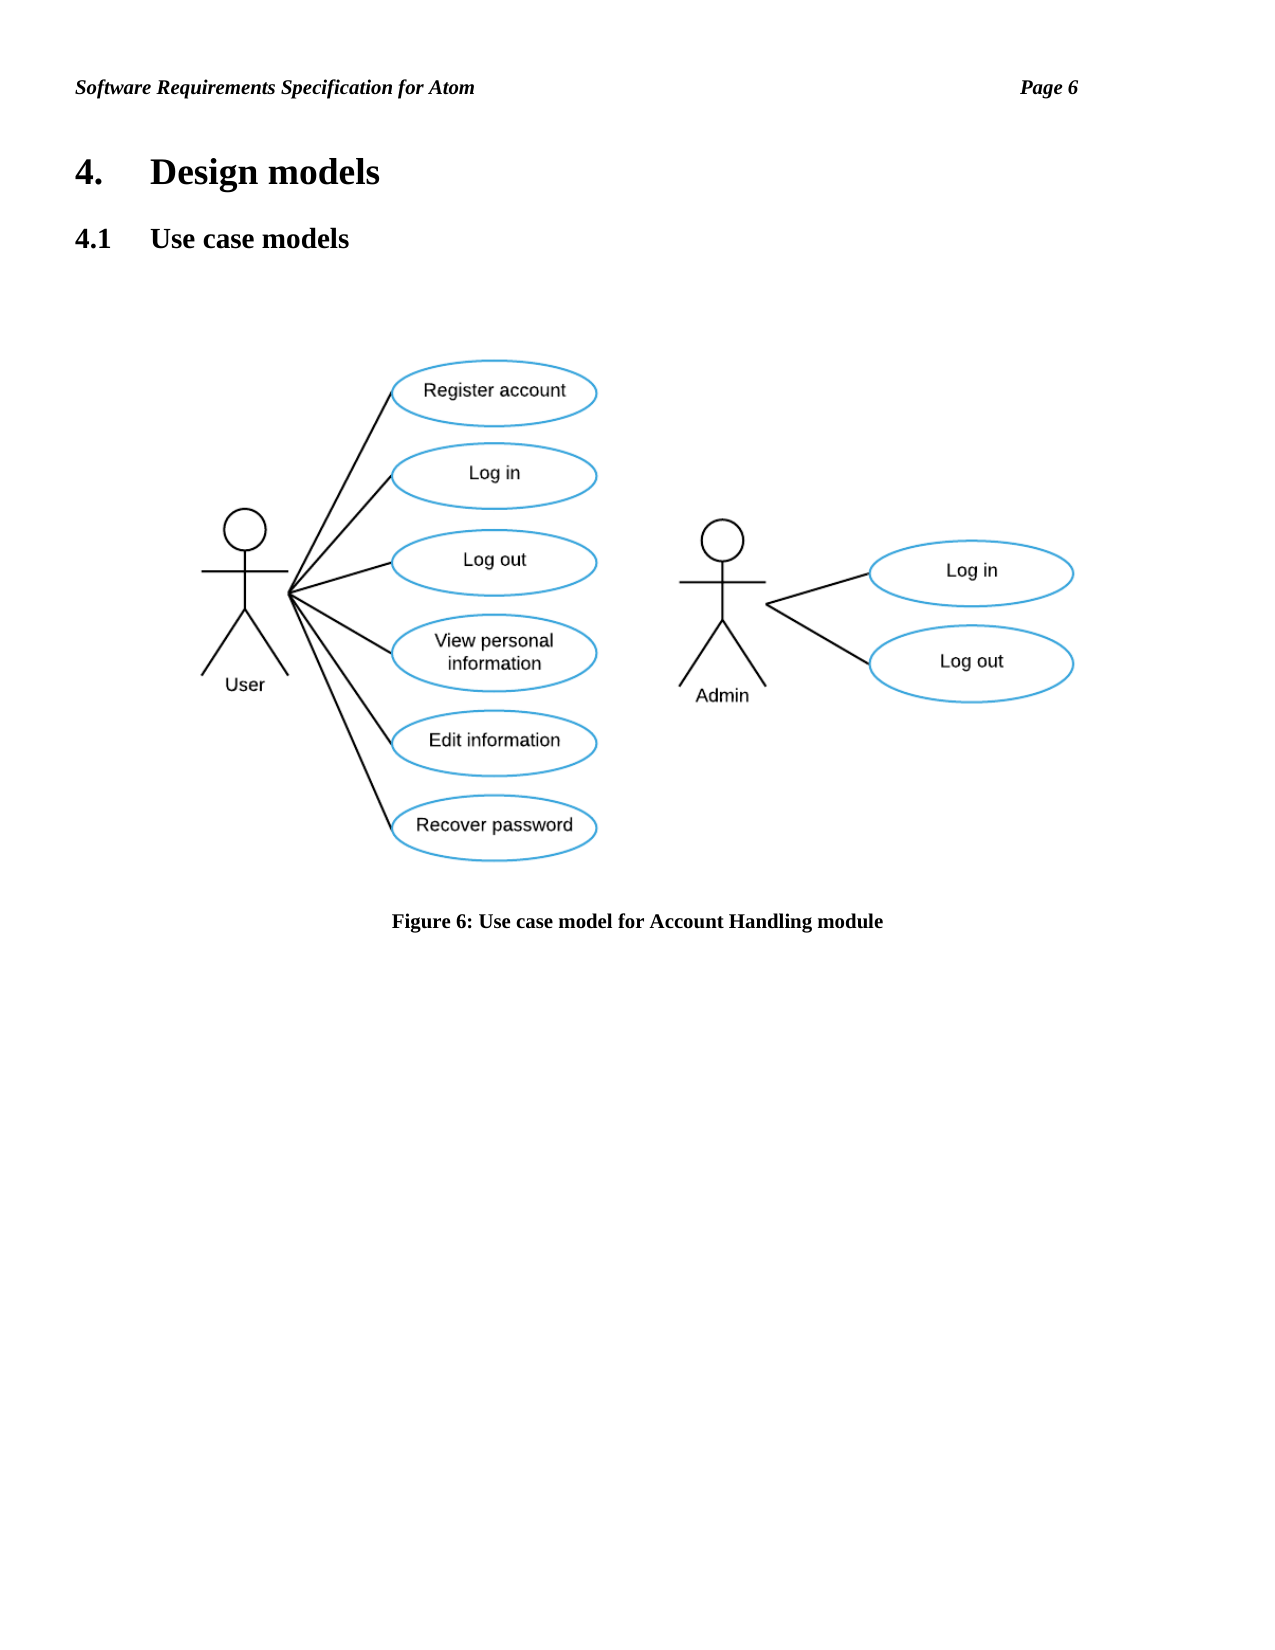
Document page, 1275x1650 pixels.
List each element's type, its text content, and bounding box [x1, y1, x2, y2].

subtitle Use case models [75, 221, 1200, 255]
picture [135, 312, 1140, 909]
text Figure 6: Use case model for Account Handling module [75, 909, 1200, 933]
subtitle Design models [75, 149, 1200, 192]
